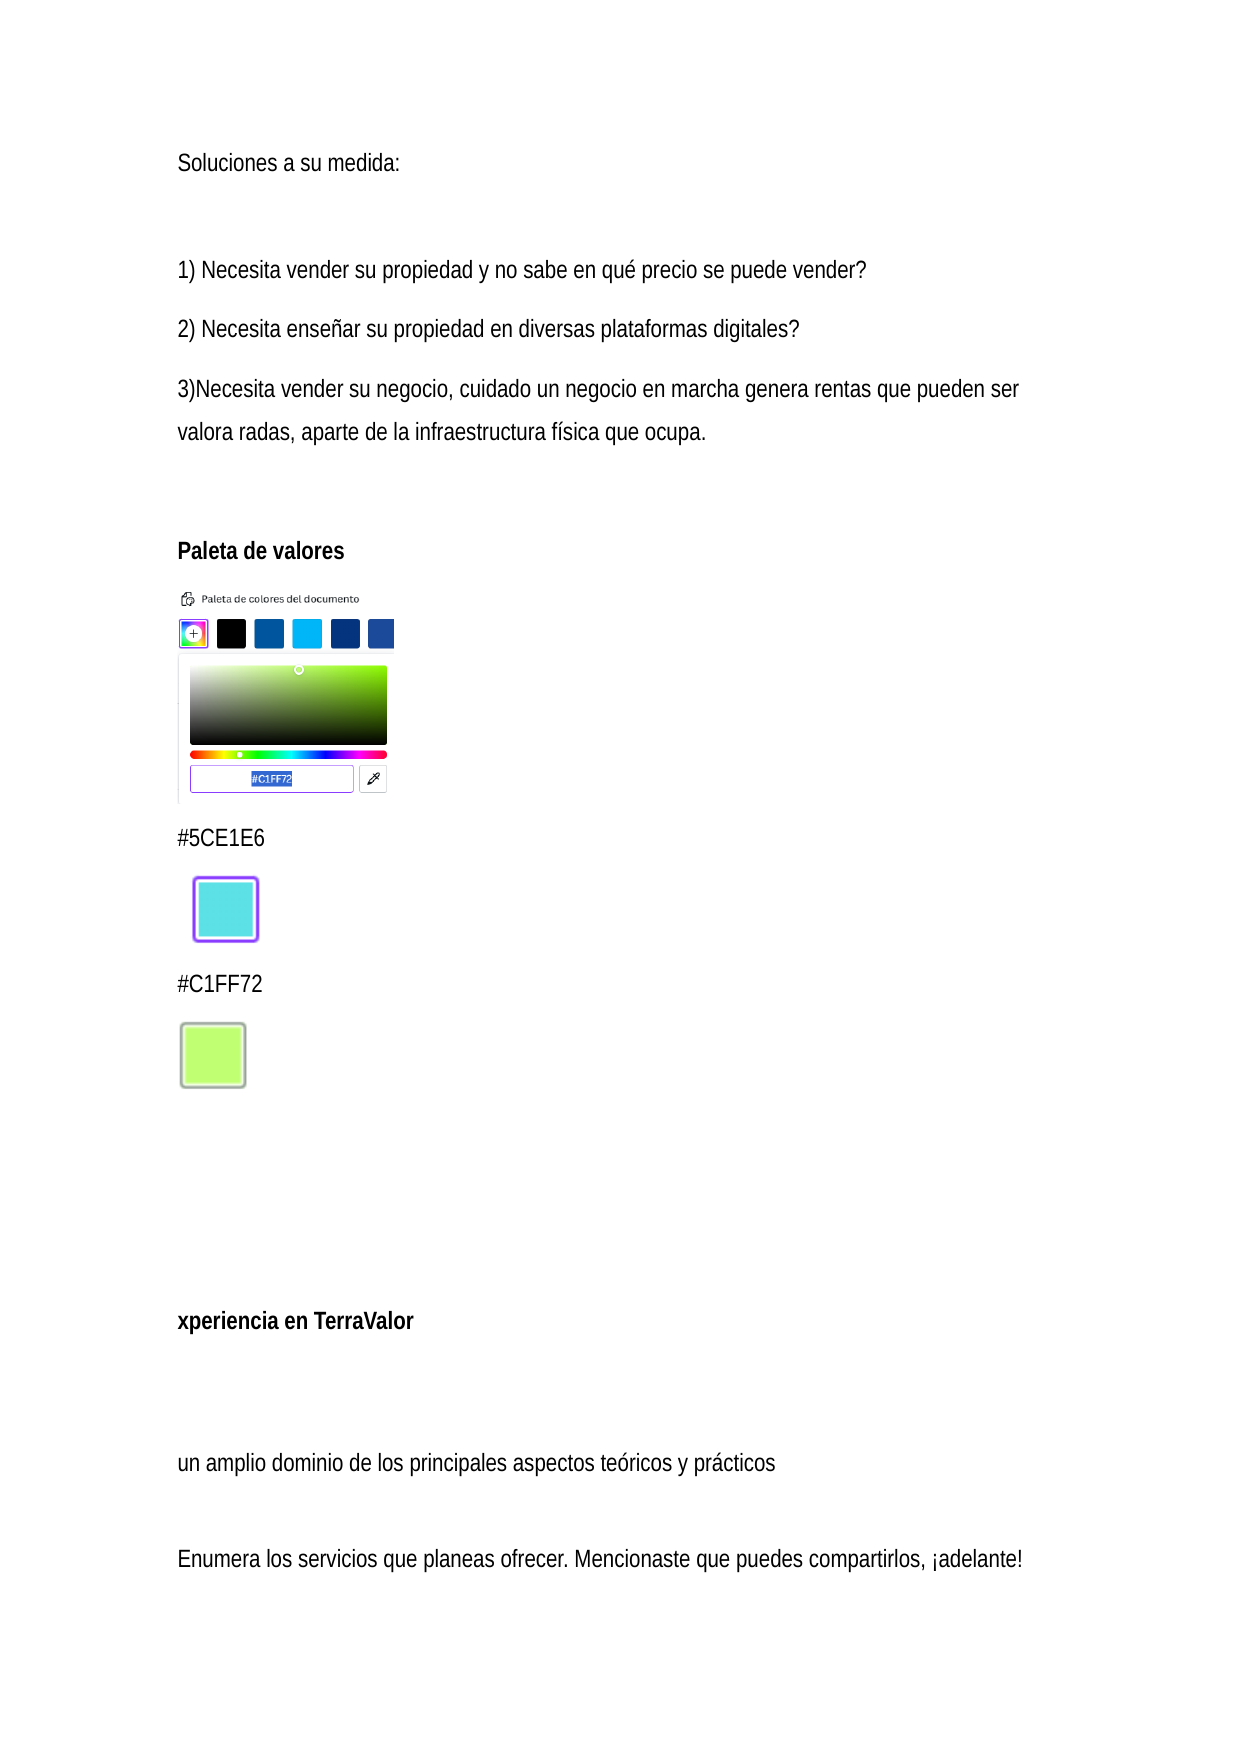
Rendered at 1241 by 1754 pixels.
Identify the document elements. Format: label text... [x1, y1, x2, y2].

text #5CE1E6 [177, 823, 1063, 851]
text Paleta de valores [177, 536, 1063, 565]
text 1) Necesita vender su propiedad y no sabe en qué precio se puede vender? [177, 255, 1063, 283]
text #C1FF72 [177, 969, 1063, 998]
picture [188, 870, 269, 951]
text 2) Necesita enseñar su propiedad en diversas plataformas digitales? [177, 314, 1063, 343]
text xperiencia en TerraValor [177, 1306, 1063, 1334]
text 3)Necesita vender su negocio, cuidado un negocio en marcha genera rentas que pueden ser valora radas, aparte de la infraestructura física que ocupa. [177, 374, 1063, 446]
text un amplio dominio de los principales aspectos teóricos y prácticos [177, 1448, 1063, 1477]
text Soluciones a su medida: [177, 148, 1063, 176]
picture [177, 1016, 253, 1097]
picture [177, 583, 394, 804]
text Enumera los servicios que planeas ofrecer. Mencionaste que puedes compartirlos, ¡adelante! [177, 1544, 1063, 1572]
